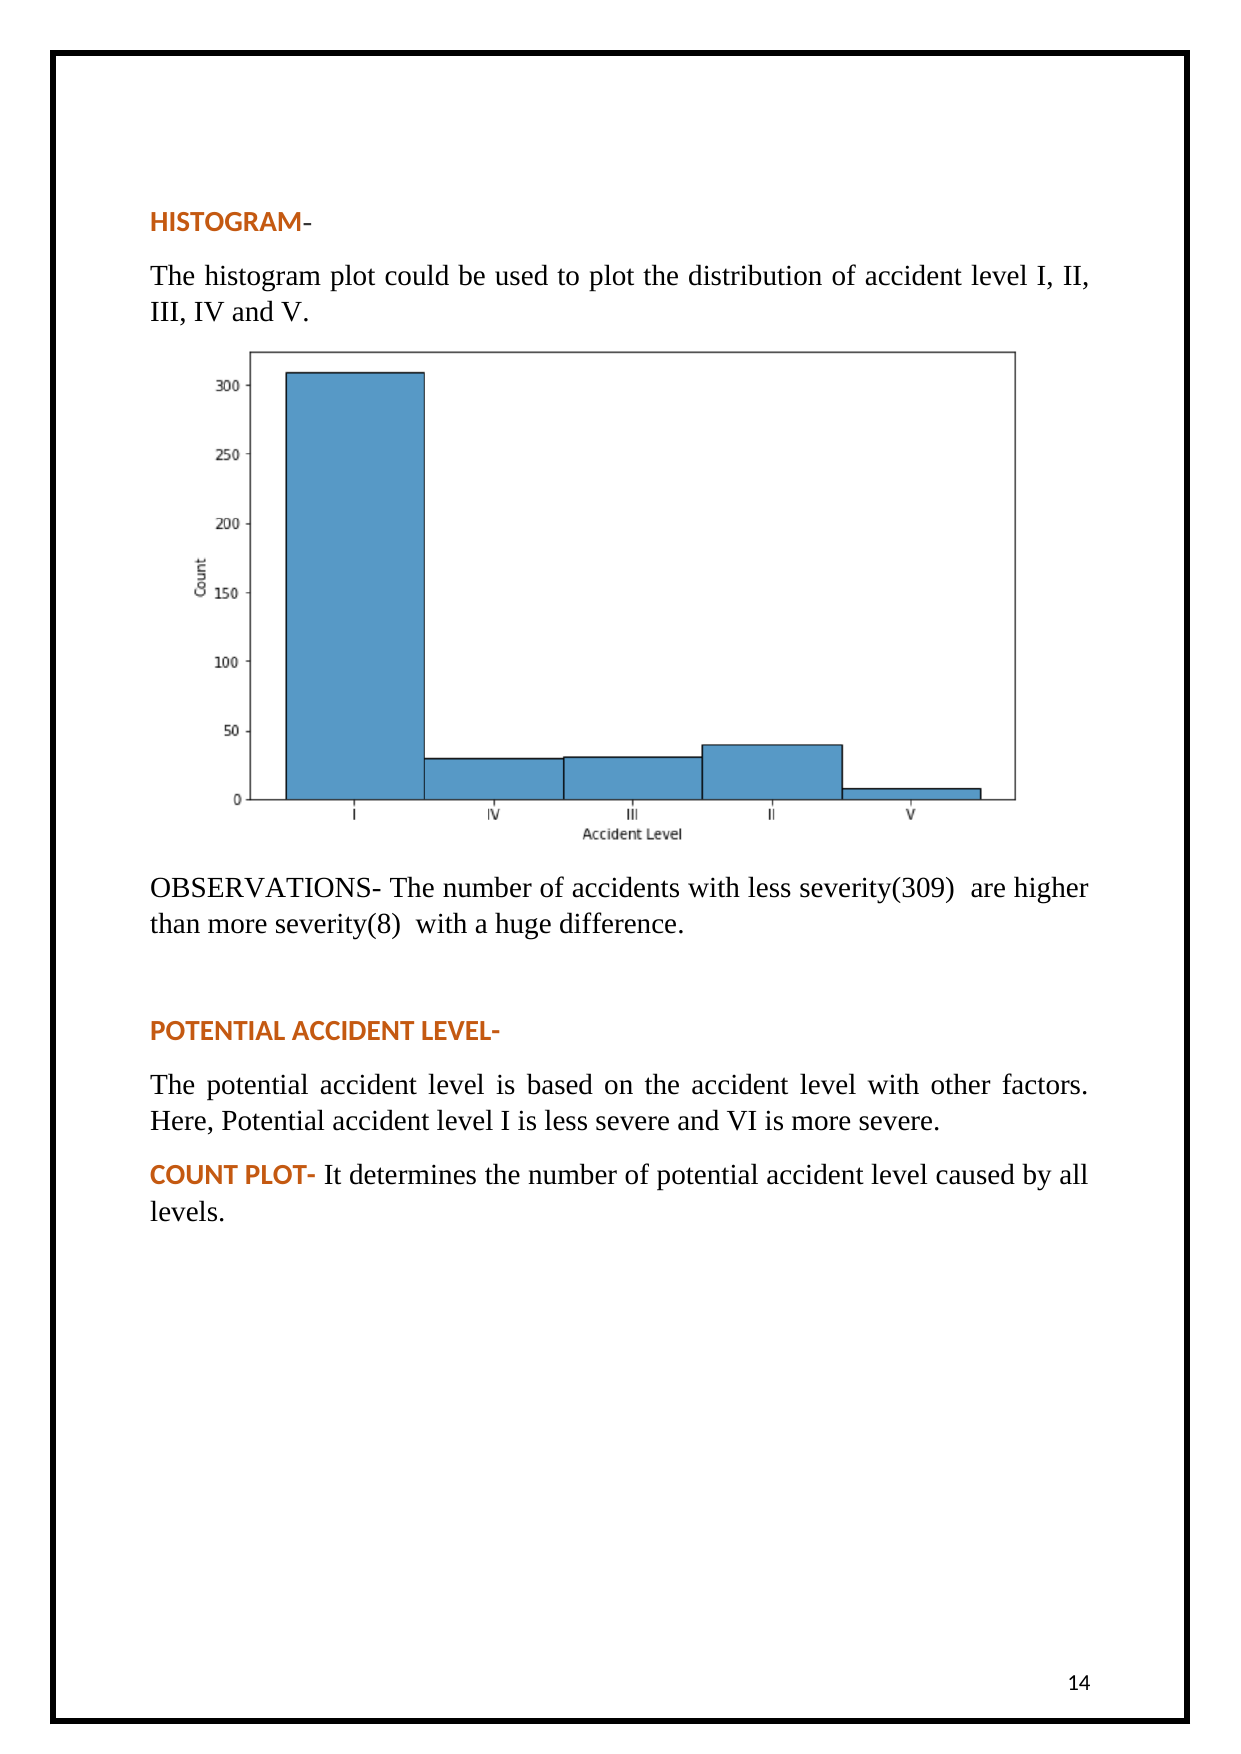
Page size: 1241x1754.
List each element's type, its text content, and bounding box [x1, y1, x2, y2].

text OBSERVATIONS- The number of accidents with less severity(309) are higher than more severity(8) with a huge difference. [150, 871, 1090, 940]
text COUNT PLOT- It determines the number of potential accident level caused by all levels. [150, 1156, 1090, 1228]
text The potential accident level is based on the accident level with other factors. Here, Potential accident level I is less severe and VI is more severe. [150, 1067, 1090, 1137]
text HISTOGRAM- [150, 203, 1090, 238]
text POTENTIAL ACCIDENT LEVEL- [150, 1012, 1090, 1048]
picture [150, 346, 1091, 852]
text The histogram plot could be used to plot the distribution of accident level I, II, III, IV and V. [150, 258, 1090, 328]
